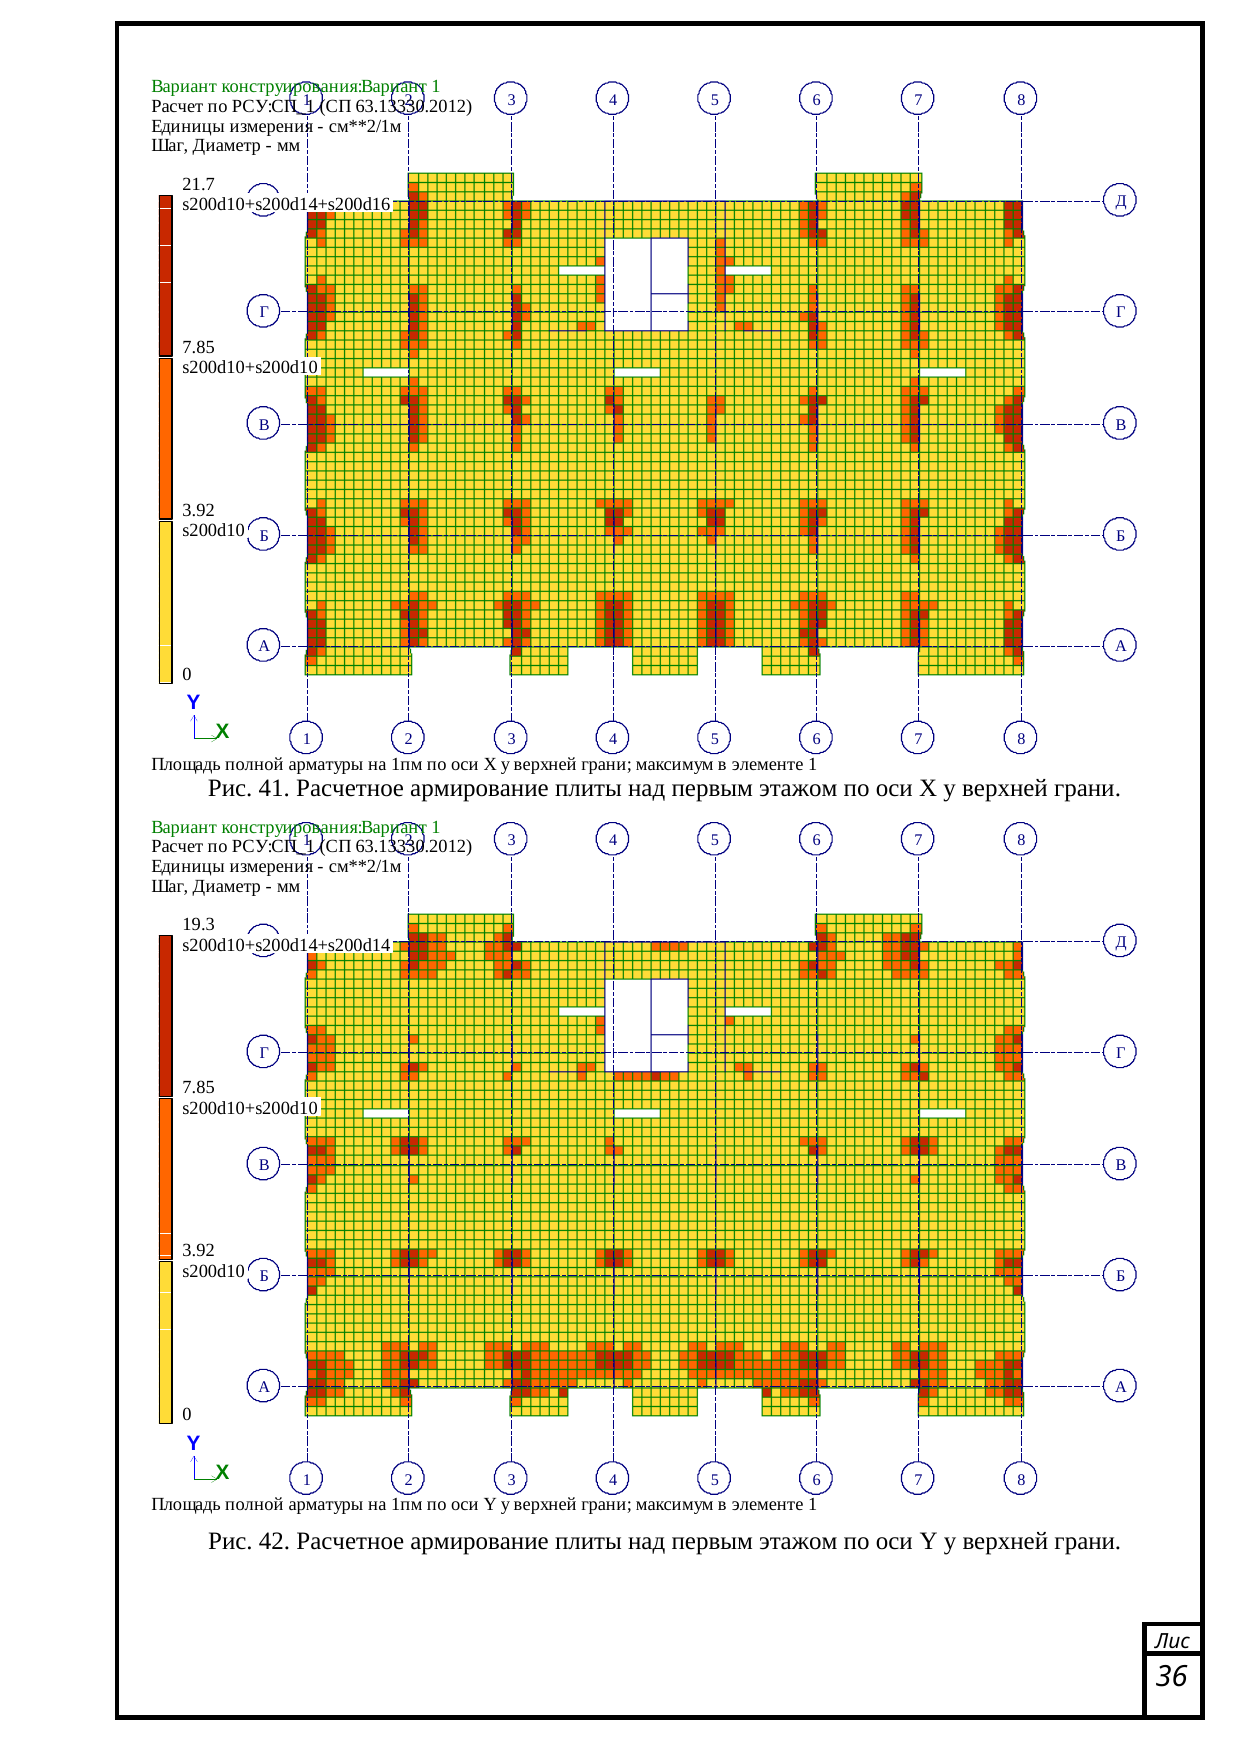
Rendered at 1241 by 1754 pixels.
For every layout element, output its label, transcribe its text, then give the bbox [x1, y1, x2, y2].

text Рис. 41. Расчетное армирование плиты над первым этажом по оси Х у верхней грани. [148, 773, 1181, 802]
text Рис. 42. Расчетное армирование плиты над первым этажом по оси Y у верхней грани. [148, 1526, 1181, 1555]
